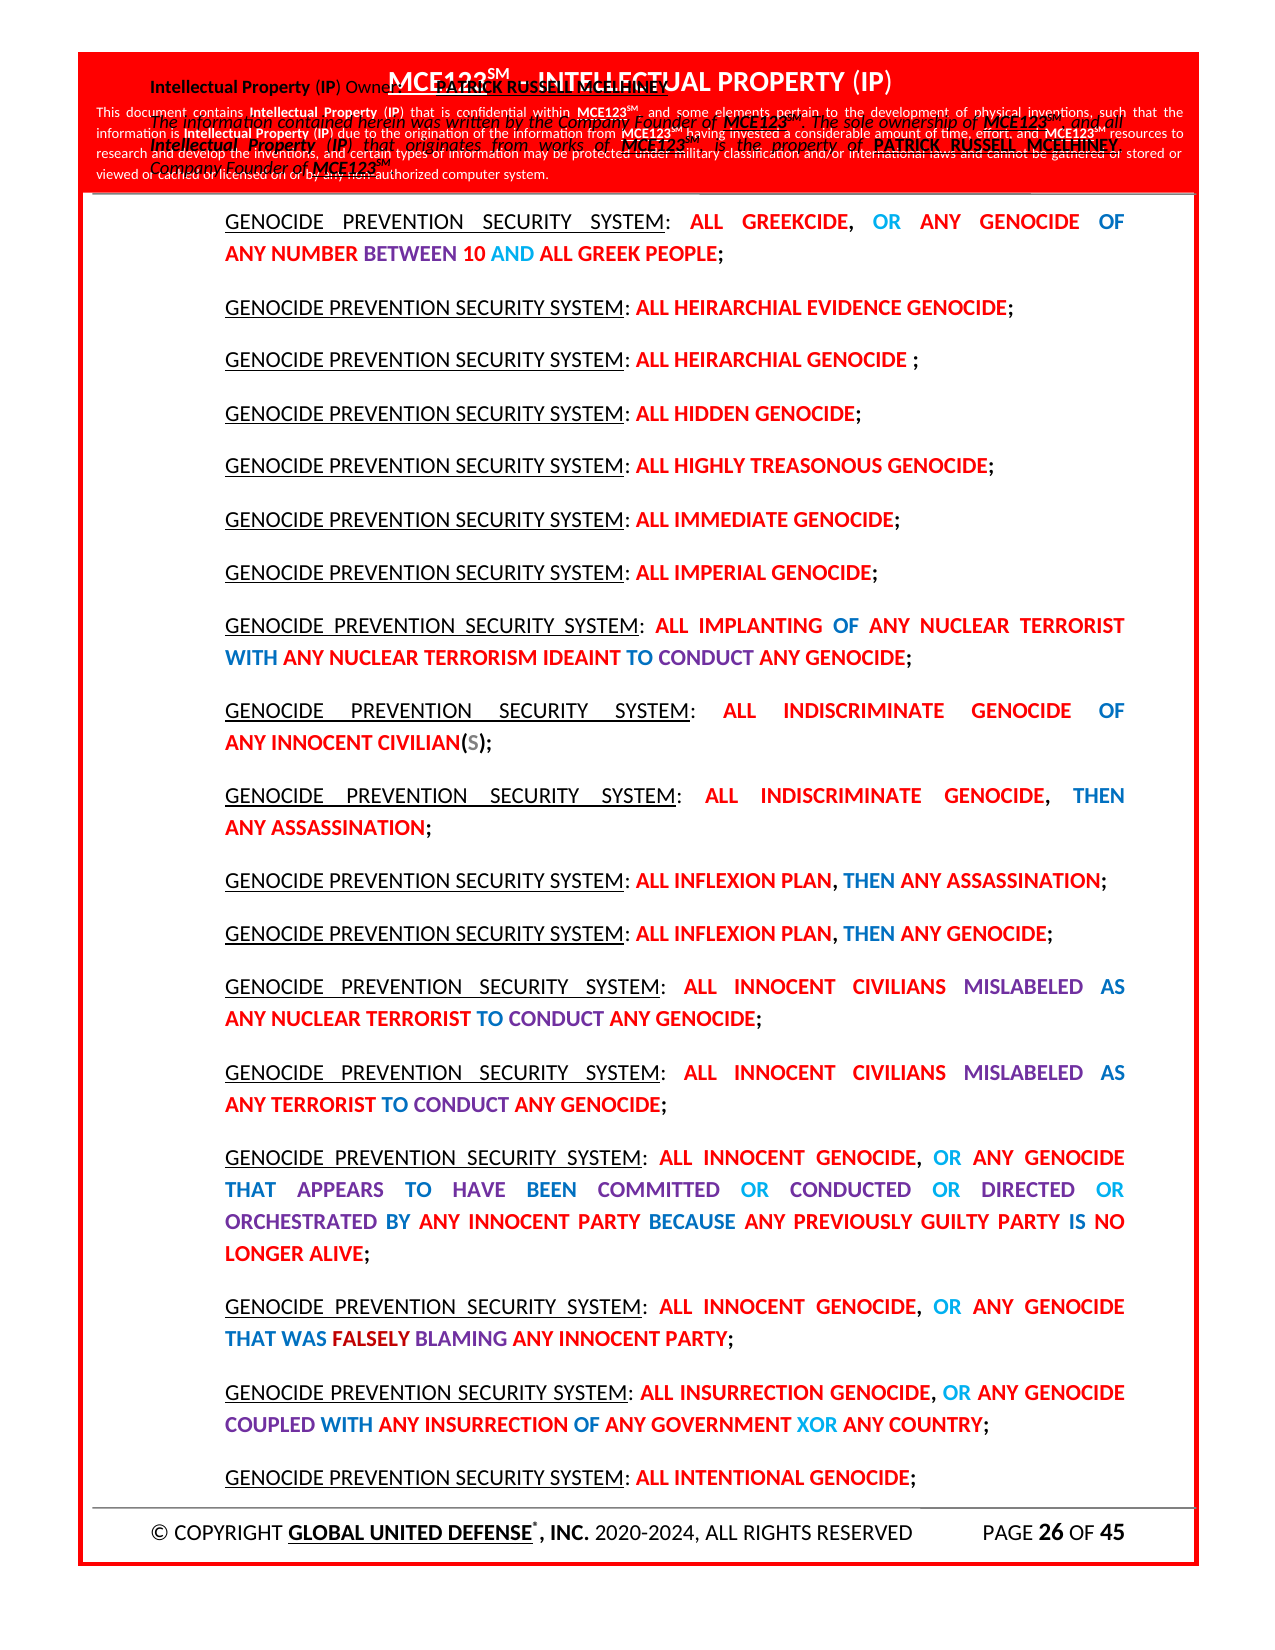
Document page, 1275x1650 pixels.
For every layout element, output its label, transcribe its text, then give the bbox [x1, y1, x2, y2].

text GENOCIDE PREVENTION SECURITY SYSTEM: ALL INNOCENT GENOCIDE, OR ANY GENOCIDE THAT WAS FALSELY BLAMING ANY INNOCENT PARTY; [225, 1292, 1125, 1353]
text GENOCIDE PREVENTION SECURITY SYSTEM: ALL INNOCENT GENOCIDE, OR ANY GENOCIDE THAT APPEARS TO HAVE BEEN COMMITTED OR CONDUCTED OR DIRECTED OR ORCHESTRATED BY ANY INNOCENT PARTY BECAUSE ANY PREVIOUSLY GUILTY PARTY IS NO LONGER ALIVE; [225, 1143, 1125, 1267]
text GENOCIDE PREVENTION SECURITY SYSTEM: ALL INNOCENT CIVILIANS MISLABELED AS ANY TERRORIST TO CONDUCT ANY GENOCIDE; [225, 1058, 1125, 1118]
text GENOCIDE PREVENTION SECURITY SYSTEM: ALL INSURRECTION GENOCIDE, OR ANY GENOCIDE COUPLED WITH ANY INSURRECTION OF ANY GOVERNMENT XOR ANY COUNTRY; [225, 1378, 1125, 1438]
text GENOCIDE PREVENTION SECURITY SYSTEM: ALL IMPERIAL GENOCIDE; [225, 558, 1125, 586]
text GENOCIDE PREVENTION SECURITY SYSTEM: ALL HEIRARCHIAL GENOCIDE ; [225, 346, 1125, 374]
text GENOCIDE PREVENTION SECURITY SYSTEM: ALL INDISCRIMINATE GENOCIDE, THEN ANY ASSASSINATION; [225, 781, 1125, 841]
text GENOCIDE PREVENTION SECURITY SYSTEM: ALL INFLEXION PLAN, THEN ANY GENOCIDE; [225, 919, 1125, 947]
text GENOCIDE PREVENTION SECURITY SYSTEM: ALL INNOCENT CIVILIANS MISLABELED AS ANY NUCLEAR TERRORIST TO CONDUCT ANY GENOCIDE; [225, 972, 1125, 1033]
text GENOCIDE PREVENTION SECURITY SYSTEM: ALL IMMEDIATE GENOCIDE; [225, 505, 1125, 533]
text GENOCIDE PREVENTION SECURITY SYSTEM: ALL HEIRARCHIAL EVIDENCE GENOCIDE; [225, 293, 1125, 321]
text GENOCIDE PREVENTION SECURITY SYSTEM: ALL INTENTIONAL GENOCIDE; [225, 1463, 1125, 1491]
text GENOCIDE PREVENTION SECURITY SYSTEM: ALL INDISCRIMINATE GENOCIDE OF ANY INNOCENT CIVILIAN(S); [225, 696, 1125, 756]
text GENOCIDE PREVENTION SECURITY SYSTEM: ALL HIDDEN GENOCIDE; [225, 399, 1125, 427]
text GENOCIDE PREVENTION SECURITY SYSTEM: ALL HIGHLY TREASONOUS GENOCIDE; [225, 452, 1125, 480]
text GENOCIDE PREVENTION SECURITY SYSTEM: ALL IMPLANTING OF ANY NUCLEAR TERRORIST WITH ANY NUCLEAR TERRORISM IDEAINT TO CONDUCT ANY GENOCIDE; [225, 611, 1125, 671]
text GENOCIDE PREVENTION SECURITY SYSTEM: ALL GREEKCIDE, OR ANY GENOCIDE OF ANY NUMBER BETWEEN 10 AND ALL GREEK PEOPLE; [225, 207, 1125, 268]
text GENOCIDE PREVENTION SECURITY SYSTEM: ALL INFLEXION PLAN, THEN ANY ASSASSINATION; [225, 866, 1125, 894]
